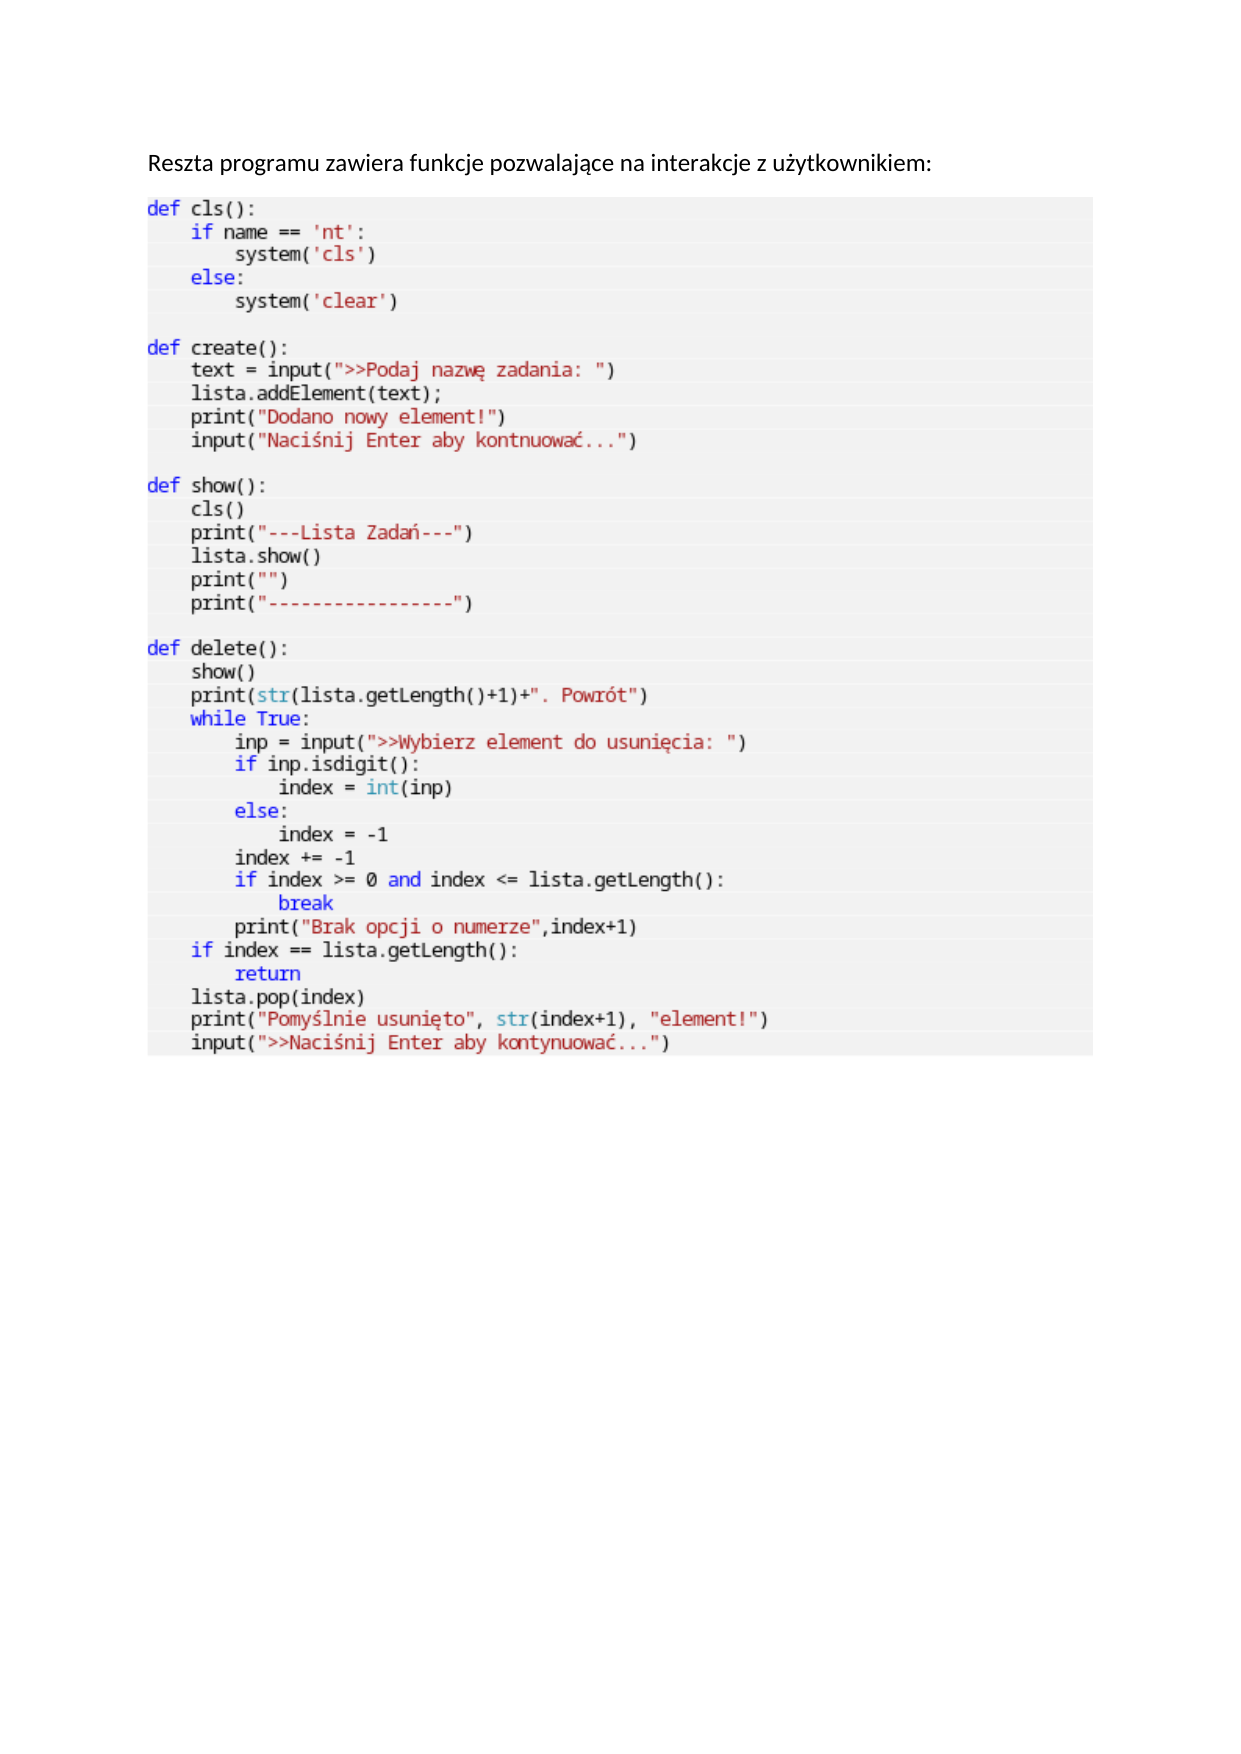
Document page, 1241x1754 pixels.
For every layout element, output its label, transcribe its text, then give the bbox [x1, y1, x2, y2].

text Reszta programu zawiera funkcje pozwalające na interakcje z użytkownikiem: [148, 148, 1093, 178]
